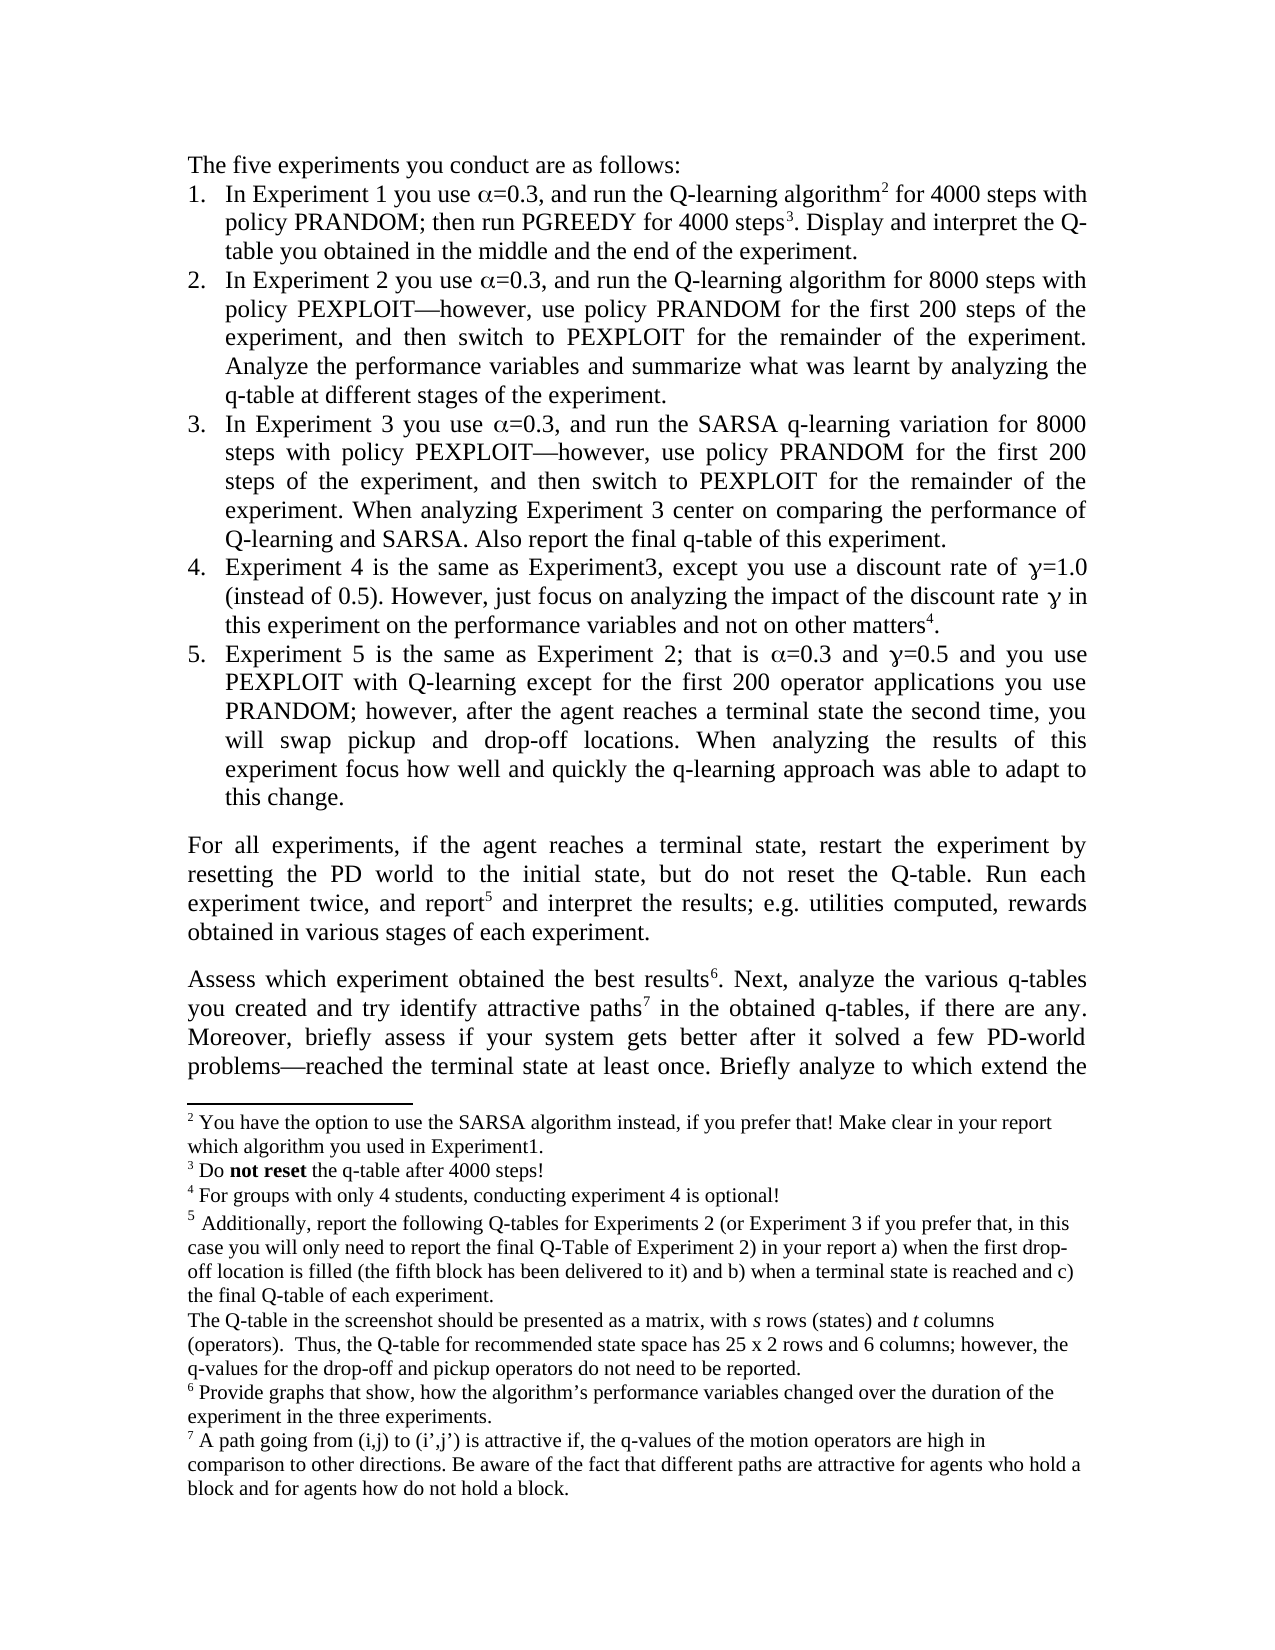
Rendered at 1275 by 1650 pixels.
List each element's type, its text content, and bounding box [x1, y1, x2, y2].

list Experiment 4 is the same as Experiment3, except you use a discount rate of =1.0 (instead of 0.5). However, just focus on analyzing the impact of the discount rate in this experiment on the performance variables and not on other matters. [187, 552, 1087, 639]
text The five experiments you conduct are as follows: [187, 150, 1087, 179]
text Assess which experiment obtained the best results. Next, analyze the various q-tables you created and try identify attractive paths in the obtained q-tables, if there are any. Moreover, briefly assess if your system gets better after it solved a few PD-world problems—reached the terminal state at least once. Briefly analyze to which extend the results of the two different runs agree and disagree in the 5 experiments. Also comment on the influence of the discount rate by comparing the results of the third and fourth experiment. Finally, analyze how well the approach adapted to change in the 5th experiment. [187, 964, 1087, 1079]
text For all experiments, if the agent reaches a terminal state, restart the experiment by resetting the PD world to the initial state, but do not reset the Q-table. Run each experiment twice, and report and interpret the results; e.g. utilities computed, rewards obtained in various stages of each experiment. [187, 830, 1087, 945]
list Experiment 5 is the same as Experiment 2; that is =0.3 and =0.5 and you use PEXPLOIT with Q-learning except for the first 200 operator applications you use PRANDOM; however, after the agent reaches a terminal state the second time, you will swap pickup and drop-off locations. When analyzing the results of this experiment focus how well and quickly the q-learning approach was able to adapt to this change. [187, 639, 1087, 811]
list In Experiment 3 you use =0.3, and run the SARSA q-learning variation for 8000 steps with policy PEXPLOIT—however, use policy PRANDOM for the first 200 steps of the experiment, and then switch to PEXPLOIT for the remainder of the experiment. When analyzing Experiment 3 center on comparing the performance of Q-learning and SARSA. Also report the final q-table of this experiment. [187, 409, 1087, 552]
list In Experiment 2 you use =0.3, and run the Q-learning algorithm for 8000 steps with policy PEXPLOIT—however, use policy PRANDOM for the first 200 steps of the experiment, and then switch to PEXPLOIT for the remainder of the experiment. Analyze the performance variables and summarize what was learnt by analyzing the q-table at different stages of the experiment. [187, 265, 1087, 409]
list In Experiment 1 you use =0.3, and run the Q-learning algorithm for 4000 steps with policy PRANDOM; then run PGREEDY for 4000 steps. Display and interpret the Q-table you obtained in the middle and the end of the experiment. [187, 179, 1087, 265]
